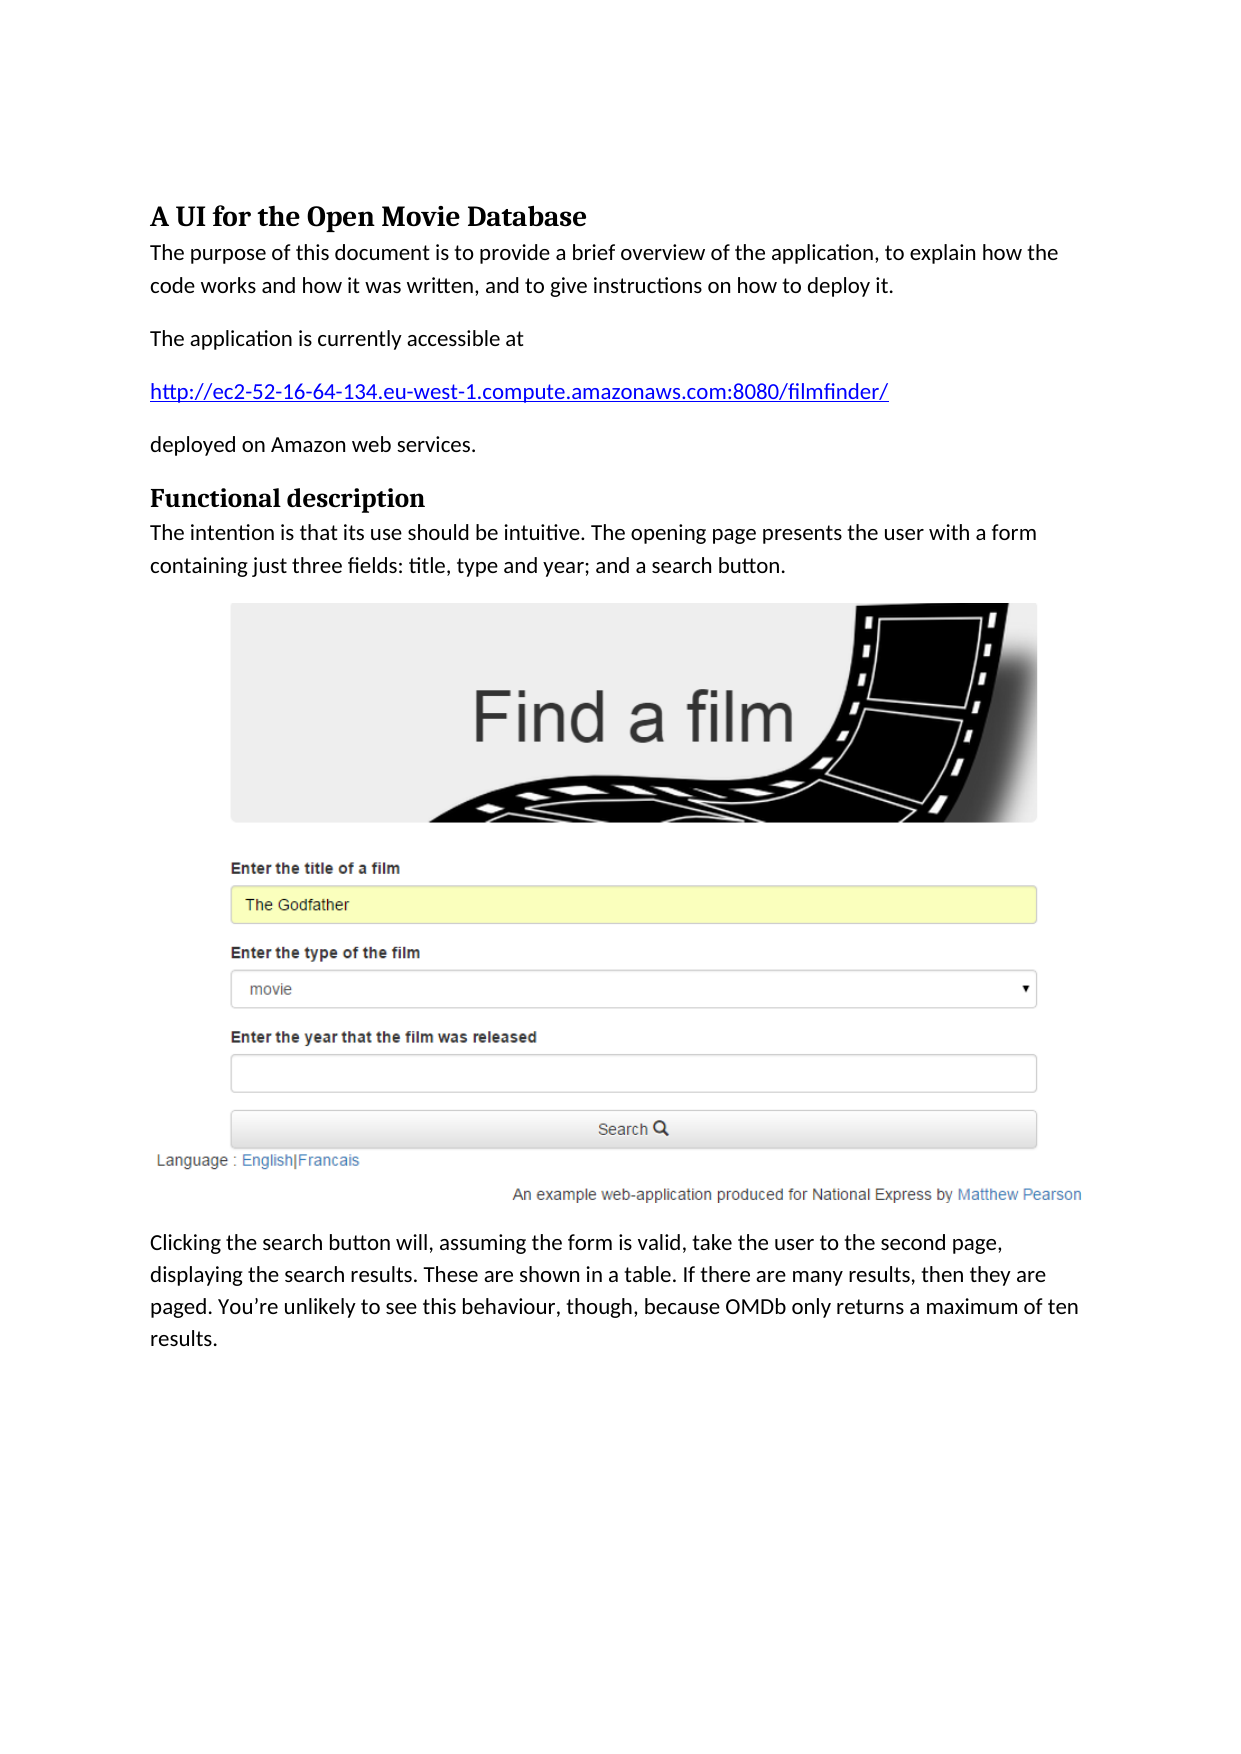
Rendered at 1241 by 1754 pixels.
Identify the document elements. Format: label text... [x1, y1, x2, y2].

text Clicking the search button will, assuming the form is valid, take the user to the second page, displaying the search results. These are shown in a table. If there are many results, then they are paged. You’re unlikely to see this behaviour, though, because OMDb only returns a maximum of ten results. [150, 1228, 1090, 1352]
subtitle Functional description [150, 483, 1090, 514]
text The application is currently accessible at [150, 324, 1090, 352]
text The purpose of this document is to provide a brief overview of the application, to explain how the code works and how it was written, and to give instructions on how to deploy it. [150, 238, 1090, 299]
text The intention is that its use should be intuitive. The opening page presents the user with a form containing just three fields: title, type and year; and a search button. [150, 518, 1090, 579]
subtitle A UI for the Open Movie Database [150, 200, 1090, 233]
picture [150, 603, 1091, 1203]
text deployed on Amazon web services. [150, 430, 1090, 458]
text http://ec2-52-16-64-134.eu-west-1.compute.amazonaws.com:8080/filmfinder/ [150, 377, 1090, 405]
